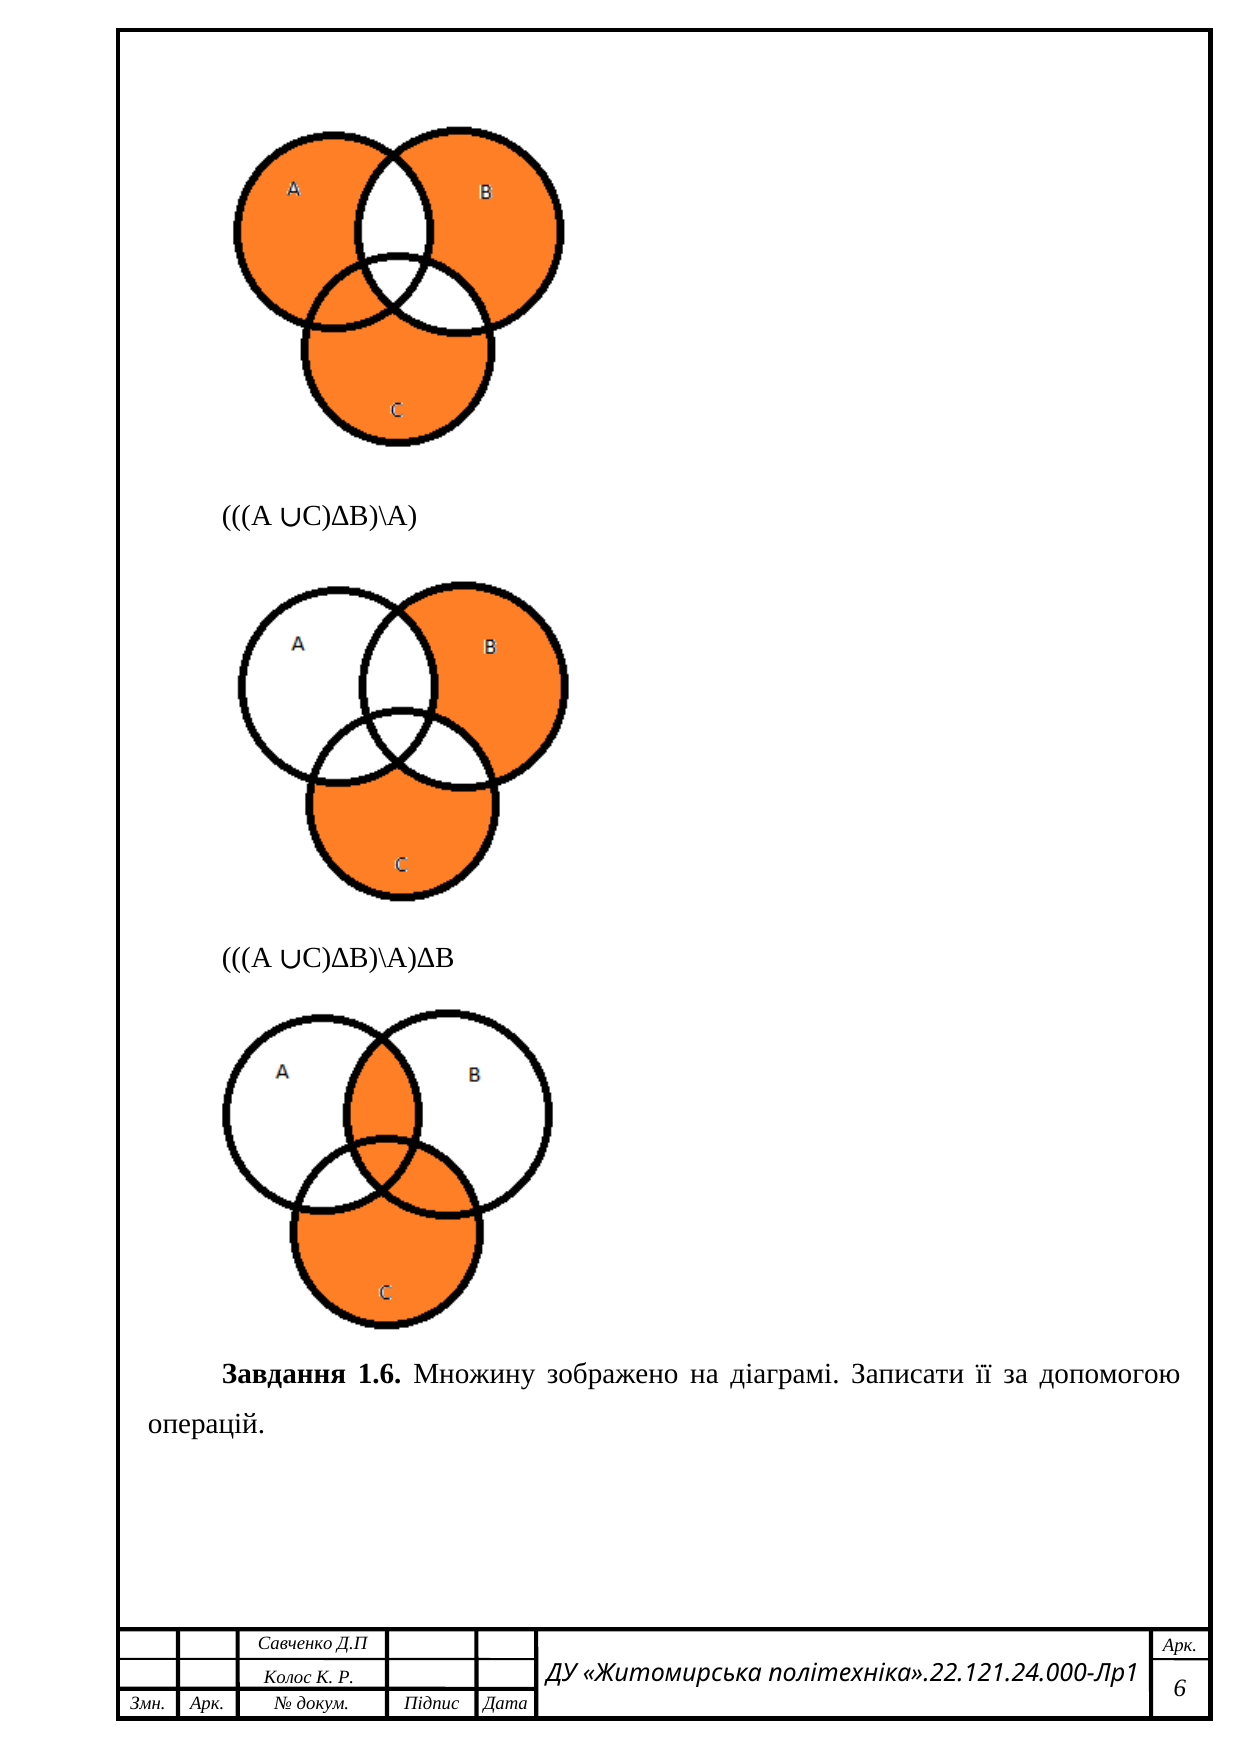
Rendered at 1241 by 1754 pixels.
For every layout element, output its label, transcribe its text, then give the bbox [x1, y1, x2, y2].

picture [221, 549, 583, 925]
picture [221, 102, 584, 483]
text Завдання 1.6. Множину зображено на діаграмі. Записати її за допомогою операцій. [148, 1356, 1181, 1440]
text (((A ∪C)∆B)\A)∆B [148, 939, 1181, 974]
picture [221, 991, 553, 1342]
text (((A ∪C)∆B)\A) [148, 497, 1181, 532]
